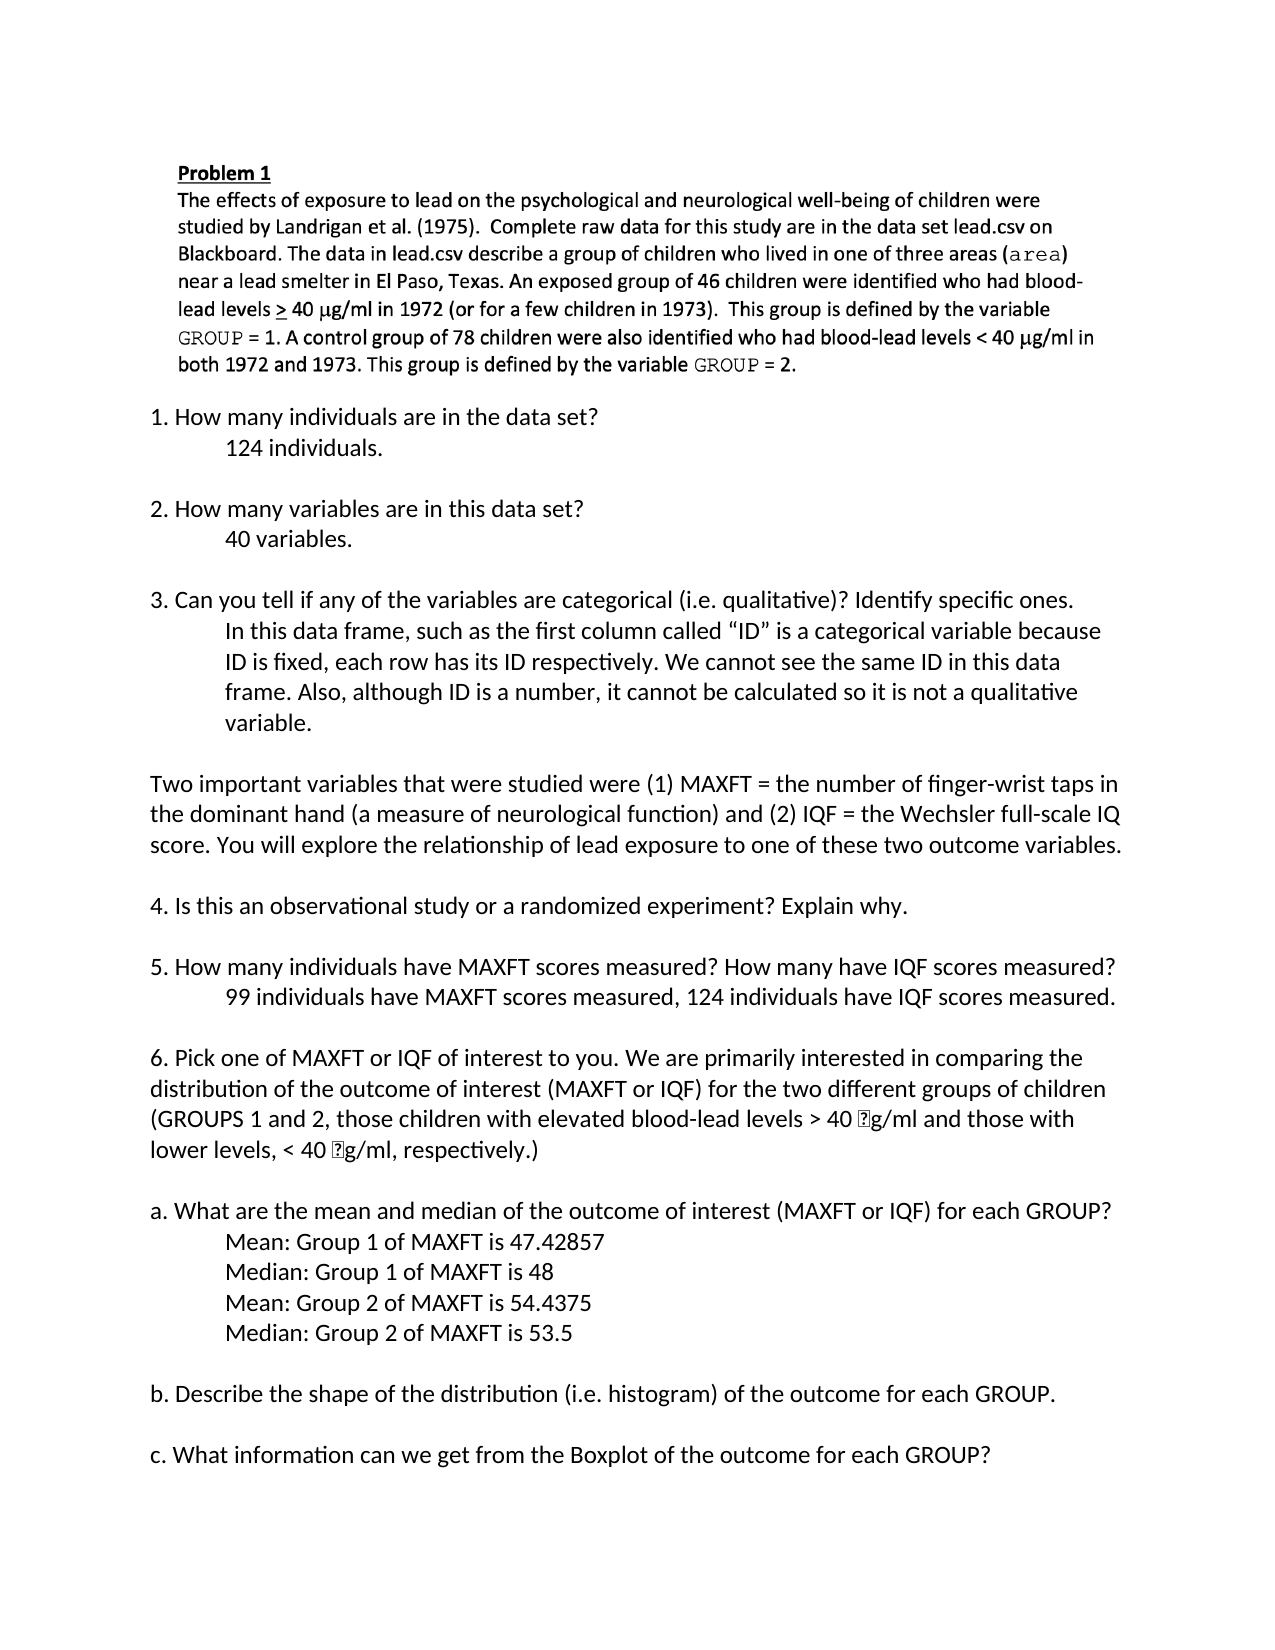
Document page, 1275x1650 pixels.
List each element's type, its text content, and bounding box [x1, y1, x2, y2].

text 1. How many individuals are in the data set? [150, 402, 1125, 432]
text distribution of the outcome of interest (MAXFT or IQF) for the two different groups of children (GROUPS 1 and 2, those children with elevated blood-lead levels > 40 g/ml and those with lower levels, < 40 g/ml, respectively.) [150, 1073, 1125, 1164]
text Median: Group 1 of MAXFT is 48 [150, 1256, 1125, 1287]
text 5. How many individuals have MAXFT scores measured? How many have IQF scores measured? [150, 951, 1125, 981]
text Median: Group 2 of MAXFT is 53.5 [150, 1317, 1125, 1348]
text 3. Can you tell if any of the variables are categorical (i.e. qualitative)? Identify specific ones. [150, 585, 1125, 615]
text Mean: Group 1 of MAXFT is 47.42857 [150, 1226, 1125, 1256]
text c. What information can we get from the Boxplot of the outcome for each GROUP? [150, 1439, 1125, 1470]
text Two important variables that were studied were (1) MAXFT = the number of finger-wrist taps in the dominant hand (a measure of neurological function) and (2) IQF = the Wechsler full-scale IQ score. You will explore the relationship of lead exposure to one of these two outcome variables. [150, 768, 1125, 859]
text In this data frame, such as the first column called “ID” is a categorical variable because ID is fixed, each row has its ID respectively. We cannot see the same ID in this data frame. Also, although ID is a number, it cannot be calculated so it is not a qualitative variable. [225, 615, 1125, 737]
text 4. Is this an observational study or a randomized experiment? Explain why. [150, 890, 1125, 920]
text 124 individuals. [150, 432, 1125, 463]
text 2. How many variables are in this data set? [150, 493, 1125, 524]
text a. What are the mean and median of the outcome of interest (MAXFT or IQF) for each GROUP? [150, 1195, 1125, 1226]
text 6. Pick one of MAXFT or IQF of interest to you. We are primarily interested in comparing the [150, 1042, 1125, 1073]
text Mean: Group 2 of MAXFT is 54.4375 [150, 1287, 1125, 1317]
picture [150, 150, 1125, 402]
text b. Describe the shape of the distribution (i.e. histogram) of the outcome for each GROUP. [150, 1378, 1125, 1409]
text 40 variables. [150, 524, 1125, 554]
text 99 individuals have MAXFT scores measured, 124 individuals have IQF scores measured. [225, 981, 1125, 1012]
